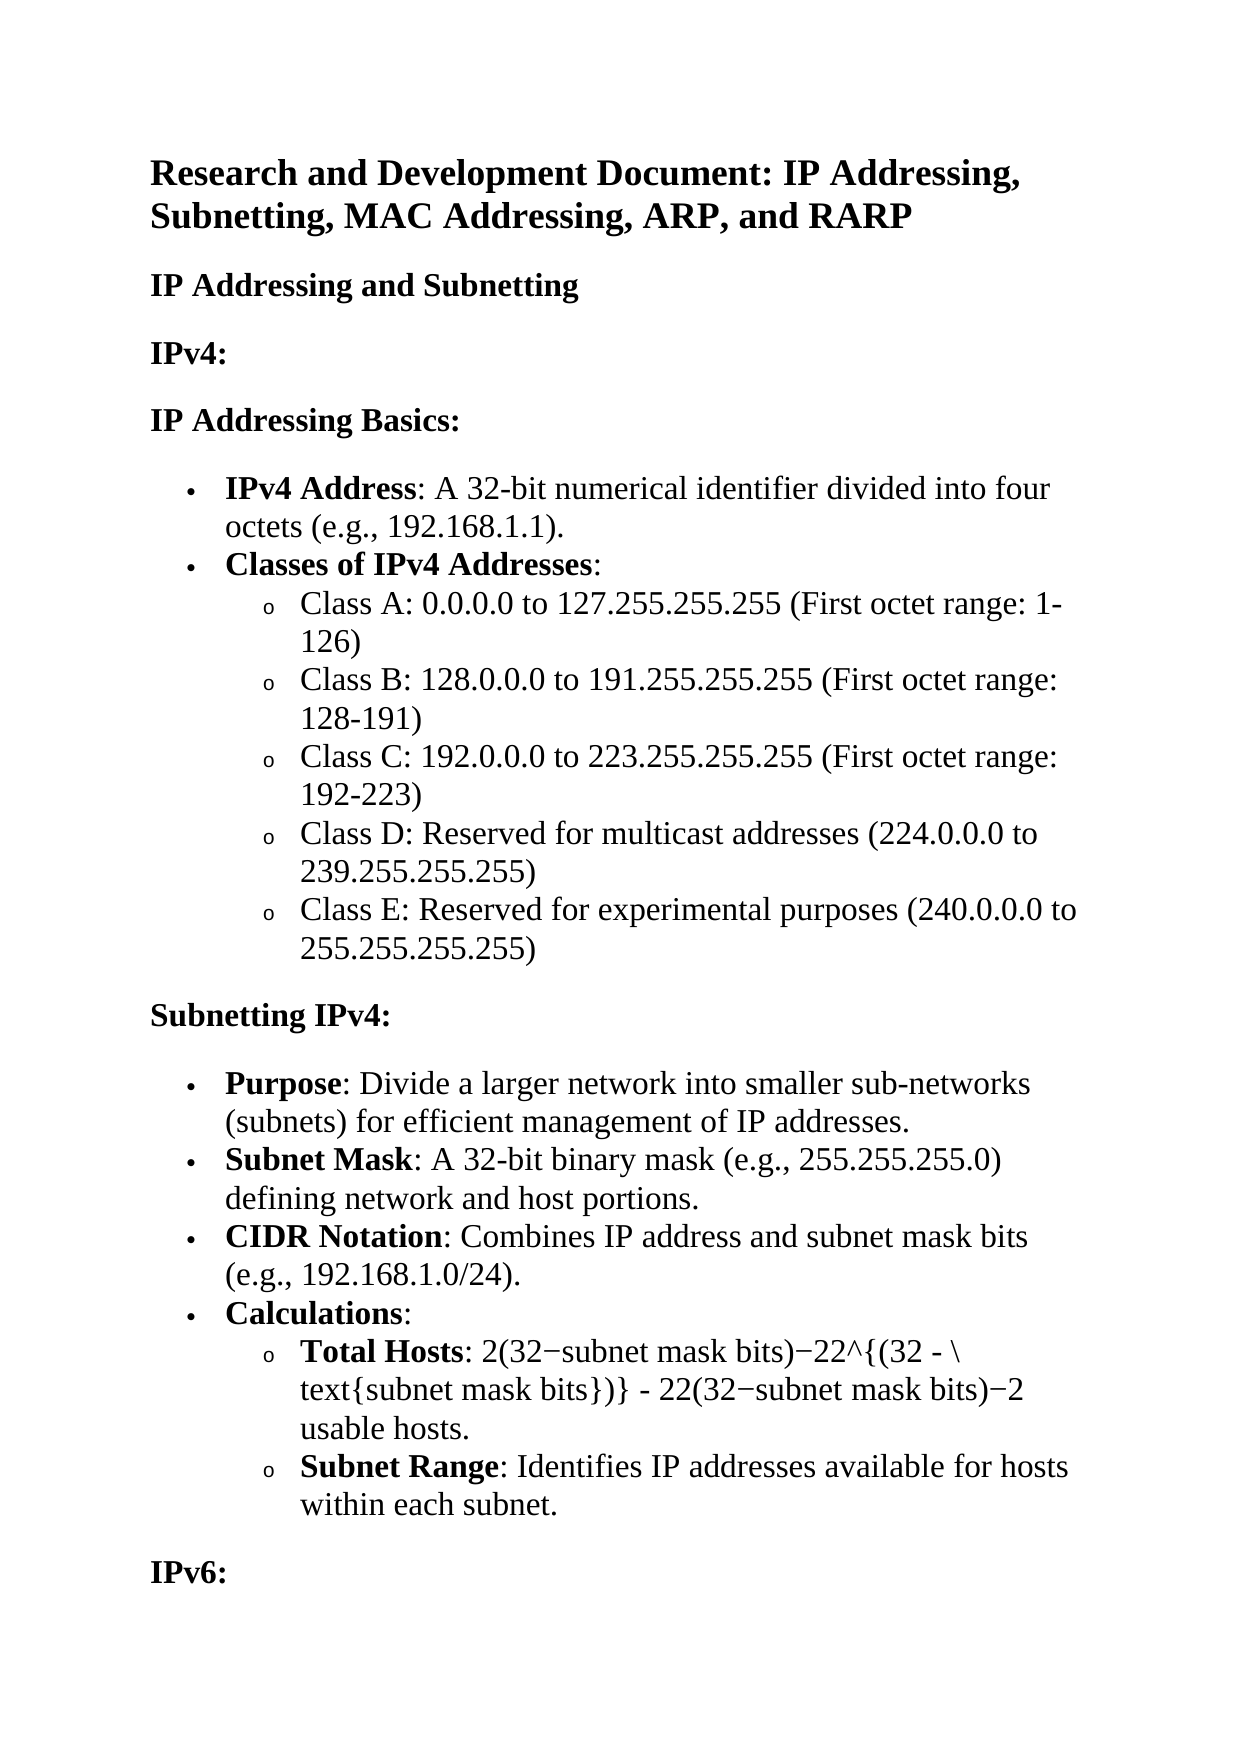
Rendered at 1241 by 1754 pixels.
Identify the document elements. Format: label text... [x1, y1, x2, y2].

list Class E: Reserved for experimental purposes (240.0.0.0 to 255.255.255.255) [262, 889, 1090, 966]
list CIDR Notation: Combines IP address and subnet mask bits (e.g., 192.168.1.0/24). [187, 1216, 1090, 1293]
list Class A: 0.0.0.0 to 127.255.255.255 (First octet range: 1-126) [262, 583, 1090, 659]
text IP Addressing Basics: [150, 400, 1090, 439]
text IPv4: [150, 333, 1090, 371]
list Class B: 128.0.0.0 to 191.255.255.255 (First octet range: 128-191) [262, 659, 1090, 736]
text Research and Development Document: IP Addressing, Subnetting, MAC Addressing, ARP, and RARP [150, 150, 1090, 236]
list Purpose: Divide a larger network into smaller sub-networks (subnets) for efficient management of IP addresses. [187, 1063, 1090, 1139]
text IP Addressing and Subnetting [150, 265, 1090, 304]
list Classes of IPv4 Addresses: [187, 544, 1090, 583]
list Subnet Mask: A 32-bit binary mask (e.g., 255.255.255.0) defining network and host portions. [187, 1139, 1090, 1216]
list Class D: Reserved for multicast addresses (224.0.0.0 to 239.255.255.255) [262, 813, 1090, 889]
list Total Hosts: 2(32−subnet mask bits)−22^{(32 - \text{subnet mask bits})} - 22(32−subnet mask bits)−2 usable hosts. [262, 1331, 1090, 1446]
list IPv4 Address: A 32-bit numerical identifier divided into four octets (e.g., 192.168.1.1). [187, 468, 1090, 544]
list Calculations: [187, 1293, 1090, 1331]
text Subnetting IPv4: [150, 995, 1090, 1034]
list Class C: 192.0.0.0 to 223.255.255.255 (First octet range: 192-223) [262, 736, 1090, 813]
text IPv6: [150, 1552, 1090, 1590]
list Subnet Range: Identifies IP addresses available for hosts within each subnet. [262, 1446, 1090, 1523]
